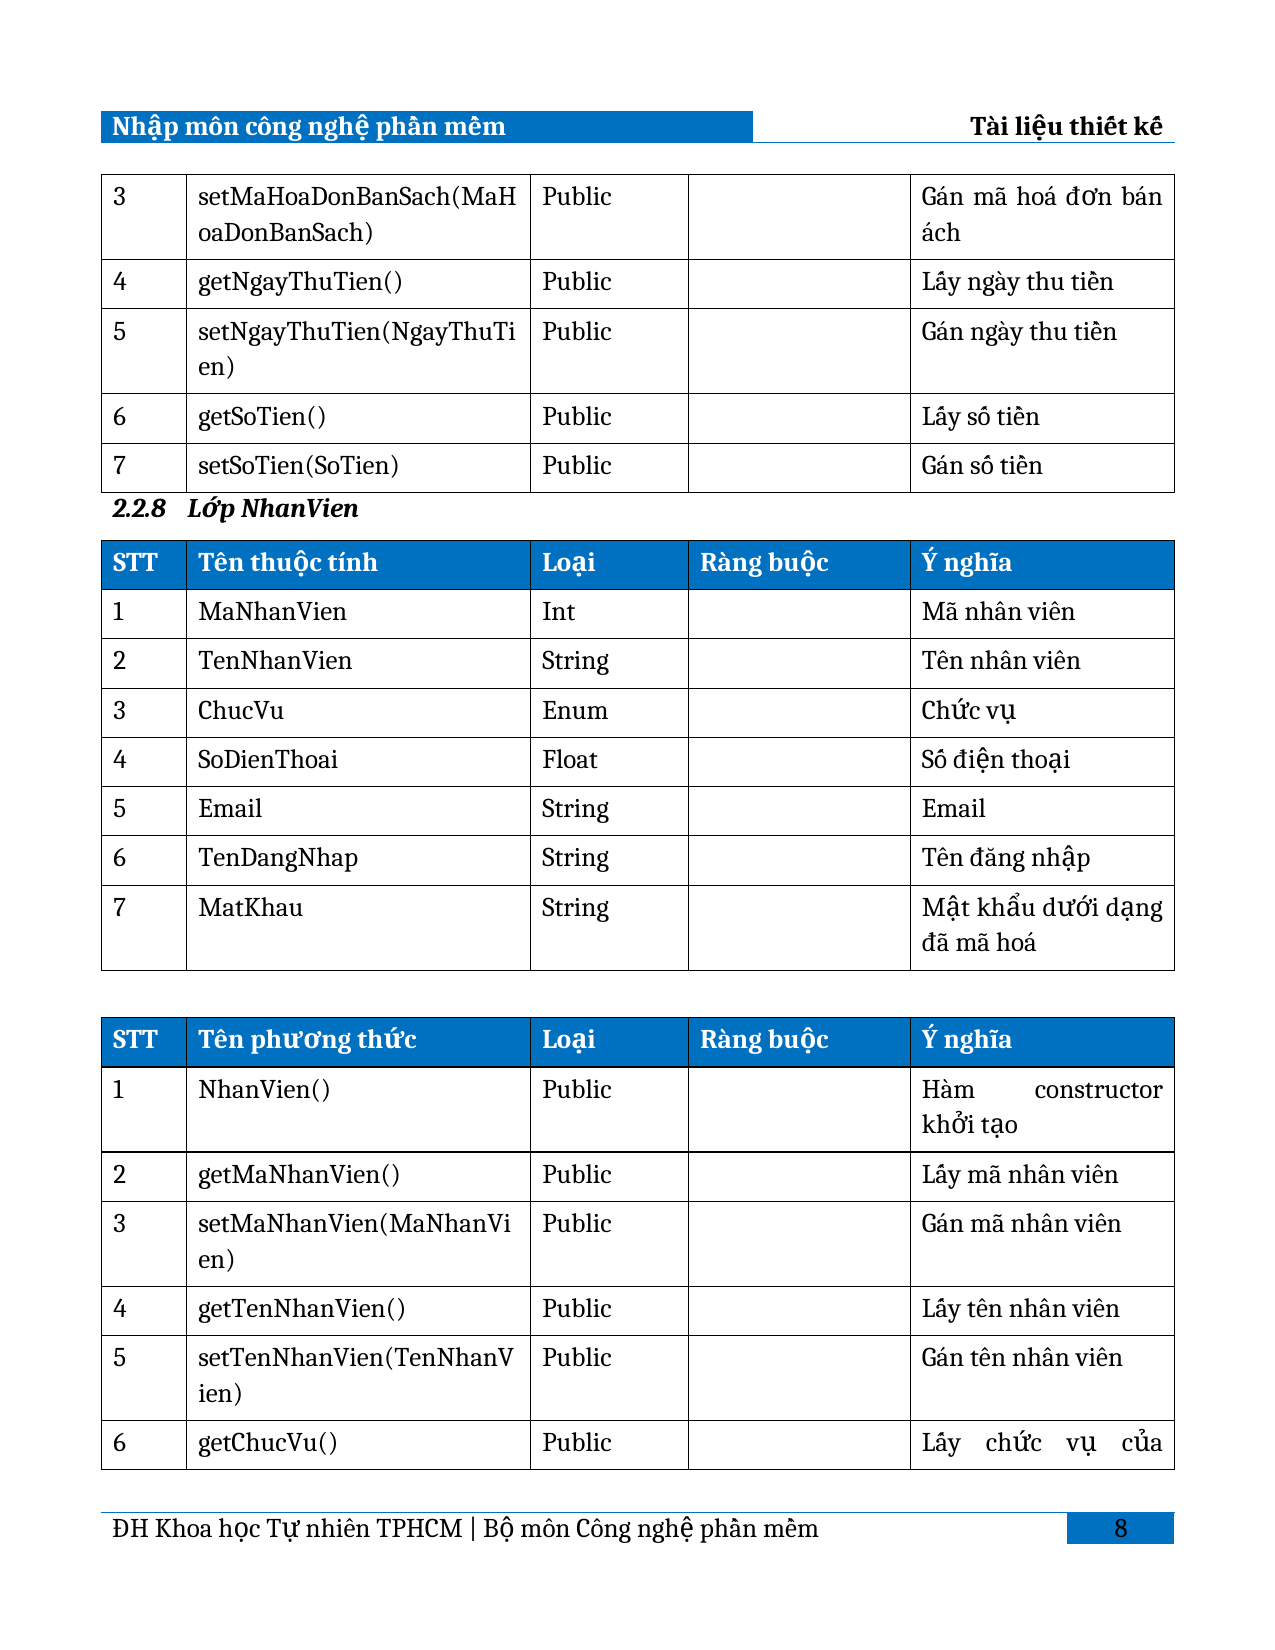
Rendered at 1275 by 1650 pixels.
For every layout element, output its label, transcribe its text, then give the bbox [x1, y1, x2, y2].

table_cell String [531, 886, 688, 969]
table_cell TenDangNhap [187, 836, 530, 884]
table_cell [689, 787, 910, 835]
table_cell String [531, 836, 688, 884]
table_cell [689, 1421, 910, 1469]
table_cell 3 [102, 175, 186, 259]
table_cell 3 [102, 689, 186, 737]
table_cell [689, 444, 910, 492]
table_cell getChucVu() [187, 1421, 530, 1469]
table_cell Public [531, 444, 688, 492]
table_cell Public [531, 309, 688, 393]
table_cell getSoTien() [187, 394, 530, 443]
table_cell 6 [102, 394, 186, 443]
table_header Tên thuộc tính [187, 541, 530, 589]
table_header STT [102, 541, 186, 589]
table_cell getMaNhanVien() [187, 1153, 530, 1201]
table_cell Hàm constructor khởi tạo [911, 1068, 1174, 1151]
table_cell 7 [102, 886, 186, 969]
table_cell [689, 738, 910, 786]
table_header Ràng buộc [689, 541, 910, 589]
table_cell Lấy tên nhân viên [911, 1287, 1174, 1335]
table_cell Public [531, 1336, 688, 1420]
table_cell Tên đăng nhập [911, 836, 1174, 884]
table_cell Public [531, 1153, 688, 1201]
table_cell [689, 1336, 910, 1420]
table_cell Gán mã hoá đơn bán ách [911, 175, 1174, 259]
table_cell Public [531, 1287, 688, 1335]
table_header Ý nghĩa [911, 1018, 1174, 1066]
table_cell Mã nhân viên [911, 590, 1174, 638]
table_cell [689, 309, 910, 393]
table_header Loại [531, 1018, 688, 1066]
table_cell String [531, 639, 688, 687]
table_cell Lấy số tiền [911, 394, 1174, 443]
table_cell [911, 1421, 1174, 1469]
table_cell Mật khẩu dưới dạng đã mã hoá [911, 886, 1174, 969]
subtitle Lớp NhanVien [112, 493, 1162, 524]
table_cell [689, 175, 910, 259]
table_cell Gán tên nhân viên [911, 1336, 1174, 1420]
table_cell TenNhanVien [187, 639, 530, 687]
table_cell setMaHoaDonBanSach(MaHoaDonBanSach) [187, 175, 530, 259]
table_cell Lấy mã nhân viên [911, 1153, 1174, 1201]
table_cell Float [531, 738, 688, 786]
table_cell 4 [102, 1287, 186, 1335]
table_header Ràng buộc [689, 1018, 910, 1066]
table_cell 6 [102, 1421, 186, 1469]
table_cell 2 [102, 1153, 186, 1201]
table_cell 7 [102, 444, 186, 492]
table_cell [689, 689, 910, 737]
table_cell String [531, 787, 688, 835]
table_cell 5 [102, 1336, 186, 1420]
table_cell 5 [102, 309, 186, 393]
table_cell [689, 1068, 910, 1151]
table_cell [689, 836, 910, 884]
table_cell 4 [102, 260, 186, 308]
table_cell Public [531, 1421, 688, 1469]
table_cell getNgayThuTien() [187, 260, 530, 308]
table_cell MatKhau [187, 886, 530, 969]
table_cell [689, 590, 910, 638]
table_cell [689, 260, 910, 308]
table_cell [689, 1202, 910, 1286]
table_cell setNgayThuTien(NgayThuTien) [187, 309, 530, 393]
table_header Ý nghĩa [911, 541, 1174, 589]
table_cell Email [911, 787, 1174, 835]
table_cell getTenNhanVien() [187, 1287, 530, 1335]
table_cell 1 [102, 590, 186, 638]
table_cell MaNhanVien [187, 590, 530, 638]
table_cell Enum [531, 689, 688, 737]
table_cell setTenNhanVien(TenNhanVien) [187, 1336, 530, 1420]
table_cell Public [531, 175, 688, 259]
table_cell Tên nhân viên [911, 639, 1174, 687]
table_cell 2 [102, 639, 186, 687]
table_header STT [102, 1018, 186, 1066]
table_cell Public [531, 1068, 688, 1151]
table_header Loại [531, 541, 688, 589]
table_cell [689, 639, 910, 687]
table_cell SoDienThoai [187, 738, 530, 786]
table_cell [689, 394, 910, 443]
table_cell Gán mã nhân viên [911, 1202, 1174, 1286]
table_cell Số điện thoại [911, 738, 1174, 786]
table_cell 4 [102, 738, 186, 786]
table_cell 1 [102, 1068, 186, 1151]
table_cell 3 [102, 1202, 186, 1286]
table_cell NhanVien() [187, 1068, 530, 1151]
table_cell [689, 1287, 910, 1335]
table_cell Int [531, 590, 688, 638]
table_cell [689, 886, 910, 969]
table_cell Public [531, 260, 688, 308]
table_cell ChucVu [187, 689, 530, 737]
table_cell 6 [102, 836, 186, 884]
table_cell Chức vụ [911, 689, 1174, 737]
table_cell [689, 1153, 910, 1201]
table_cell setMaNhanVien(MaNhanVien) [187, 1202, 530, 1286]
table_cell Email [187, 787, 530, 835]
table_cell setSoTien(SoTien) [187, 444, 530, 492]
table_cell Gán số tiền [911, 444, 1174, 492]
table_cell 5 [102, 787, 186, 835]
table_cell Public [531, 1202, 688, 1286]
table_cell Lấy ngày thu tiền [911, 260, 1174, 308]
table_cell Gán ngày thu tiền [911, 309, 1174, 393]
table_header Tên phương thức [187, 1018, 530, 1066]
table_cell Public [531, 394, 688, 443]
